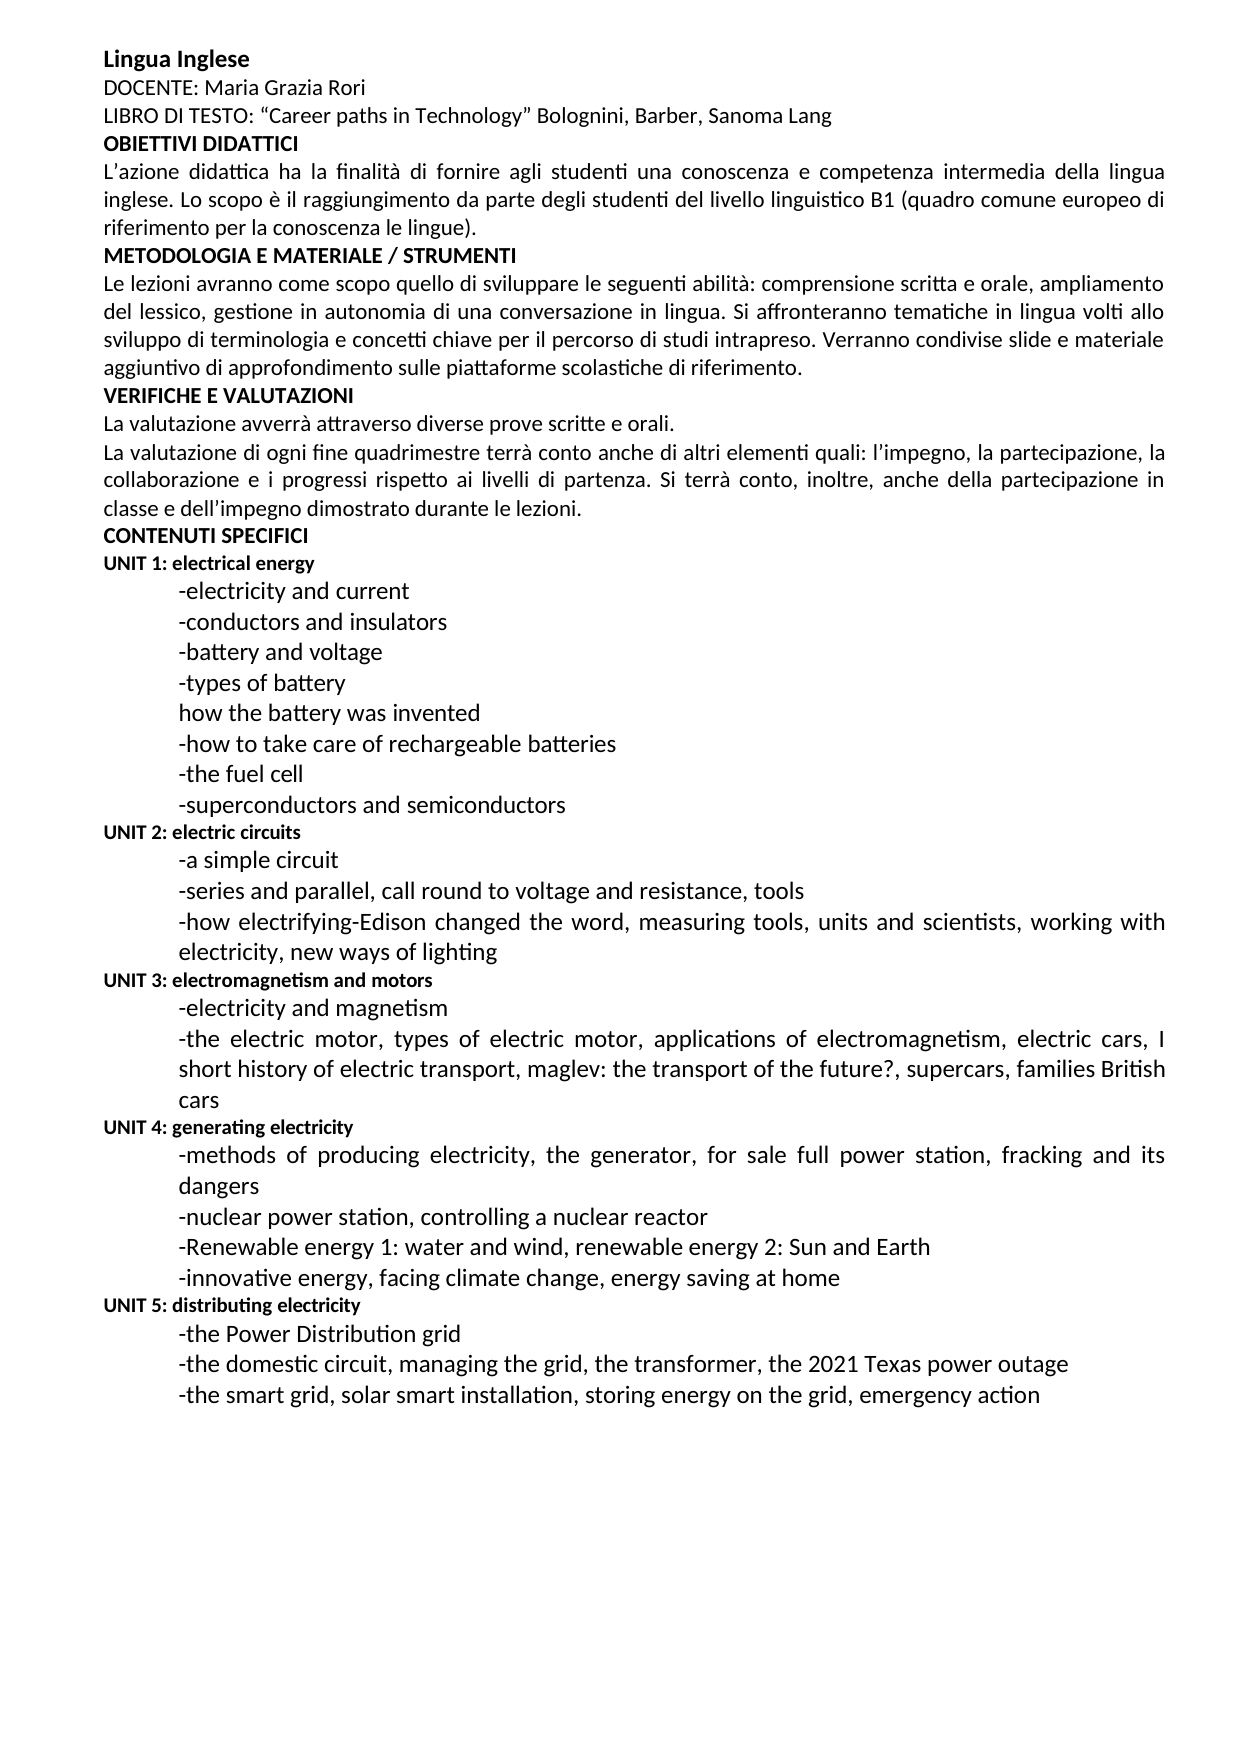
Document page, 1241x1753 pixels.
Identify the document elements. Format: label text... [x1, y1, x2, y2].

text -the electric motor, types of electric motor, applications of electromagnetism, electric cars, I short history of electric transport, maglev: the transport of the future?, supercars, families British cars [178, 1023, 1167, 1114]
text -a simple circuit [178, 845, 1167, 875]
text -how electrifying-Edison changed the word, measuring tools, units and scientists, working with electricity, new ways of lighting [178, 906, 1167, 967]
subtitle METODOLOGIA E MATERIALE / STRUMENTI [103, 241, 1167, 269]
text L’azione didattica ha la finalità di fornire agli studenti una conoscenza e competenza intermedia della lingua inglese. Lo scopo è il raggiungimento da parte degli studenti del livello linguistico B1 (quadro comune europeo di riferimento per la conoscenza le lingue). [103, 157, 1167, 241]
text -types of battery [178, 667, 1167, 697]
subtitle UNIT 1: electrical energy [103, 550, 1167, 575]
text how the battery was invented [178, 697, 1167, 728]
subtitle OBIETTIVI DIDATTICI [103, 129, 1167, 157]
text -battery and voltage [178, 636, 1167, 667]
text La valutazione di ogni fine quadrimestre terrà conto anche di altri elementi quali: l’impegno, la partecipazione, la collaborazione e i progressi rispetto ai livelli di partenza. Si terrà conto, inoltre, anche della partecipazione in classe e dell’impegno dimostrato durante le lezioni. [103, 438, 1167, 522]
text DOCENTE: Maria Grazia Rori [103, 73, 1197, 101]
text Le lezioni avranno come scopo quello di sviluppare le seguenti abilità: comprensione scritta e orale, ampliamento del lessico, gestione in autonomia di una conversazione in lingua. Si affronteranno tematiche in lingua volti allo sviluppo di terminologia e concetti chiave per il percorso di studi intrapreso. Verranno condivise slide e materiale aggiuntivo di approfondimento sulle piattaforme scolastiche di riferimento. [103, 269, 1167, 382]
text -conductors and insulators [178, 606, 1167, 636]
text -Renewable energy 1: water and wind, renewable energy 2: Sun and Earth [178, 1231, 1167, 1262]
text -the smart grid, solar smart installation, storing energy on the grid, emergency action [178, 1379, 1167, 1409]
subtitle UNIT 2: electric circuits [103, 819, 1167, 845]
text LIBRO DI TESTO: “Career paths in Technology” Bolognini, Barber, Sanoma Lang [103, 101, 1197, 129]
text -how to take care of rechargeable batteries [178, 728, 1167, 758]
subtitle CONTENUTI SPECIFICI [103, 522, 1197, 550]
subtitle UNIT 3: electromagnetism and motors [103, 967, 1167, 992]
subtitle UNIT 5: distributing electricity [103, 1292, 1167, 1318]
text La valutazione avverrà attraverso diverse prove scritte e orali. [103, 409, 1167, 438]
text -methods of producing electricity, the generator, for sale full power station, fracking and its dangers [178, 1140, 1167, 1201]
text -series and parallel, call round to voltage and resistance, tools [178, 875, 1167, 906]
text -electricity and magnetism [178, 992, 1167, 1023]
text -the fuel cell [178, 758, 1167, 789]
text -innovative energy, facing climate change, energy saving at home [178, 1262, 1167, 1292]
text -nuclear power station, controlling a nuclear reactor [178, 1201, 1167, 1231]
text -the domestic circuit, managing the grid, the transformer, the 2021 Texas power outage [178, 1348, 1167, 1379]
text -superconductors and semiconductors [178, 789, 1167, 819]
text -the Power Distribution grid [178, 1318, 1167, 1348]
text -electricity and current [178, 575, 1167, 606]
subtitle VERIFICHE E VALUTAZIONI [103, 382, 1167, 409]
subtitle Lingua Inglese [103, 43, 1197, 73]
subtitle UNIT 4: generating electricity [103, 1114, 1167, 1140]
